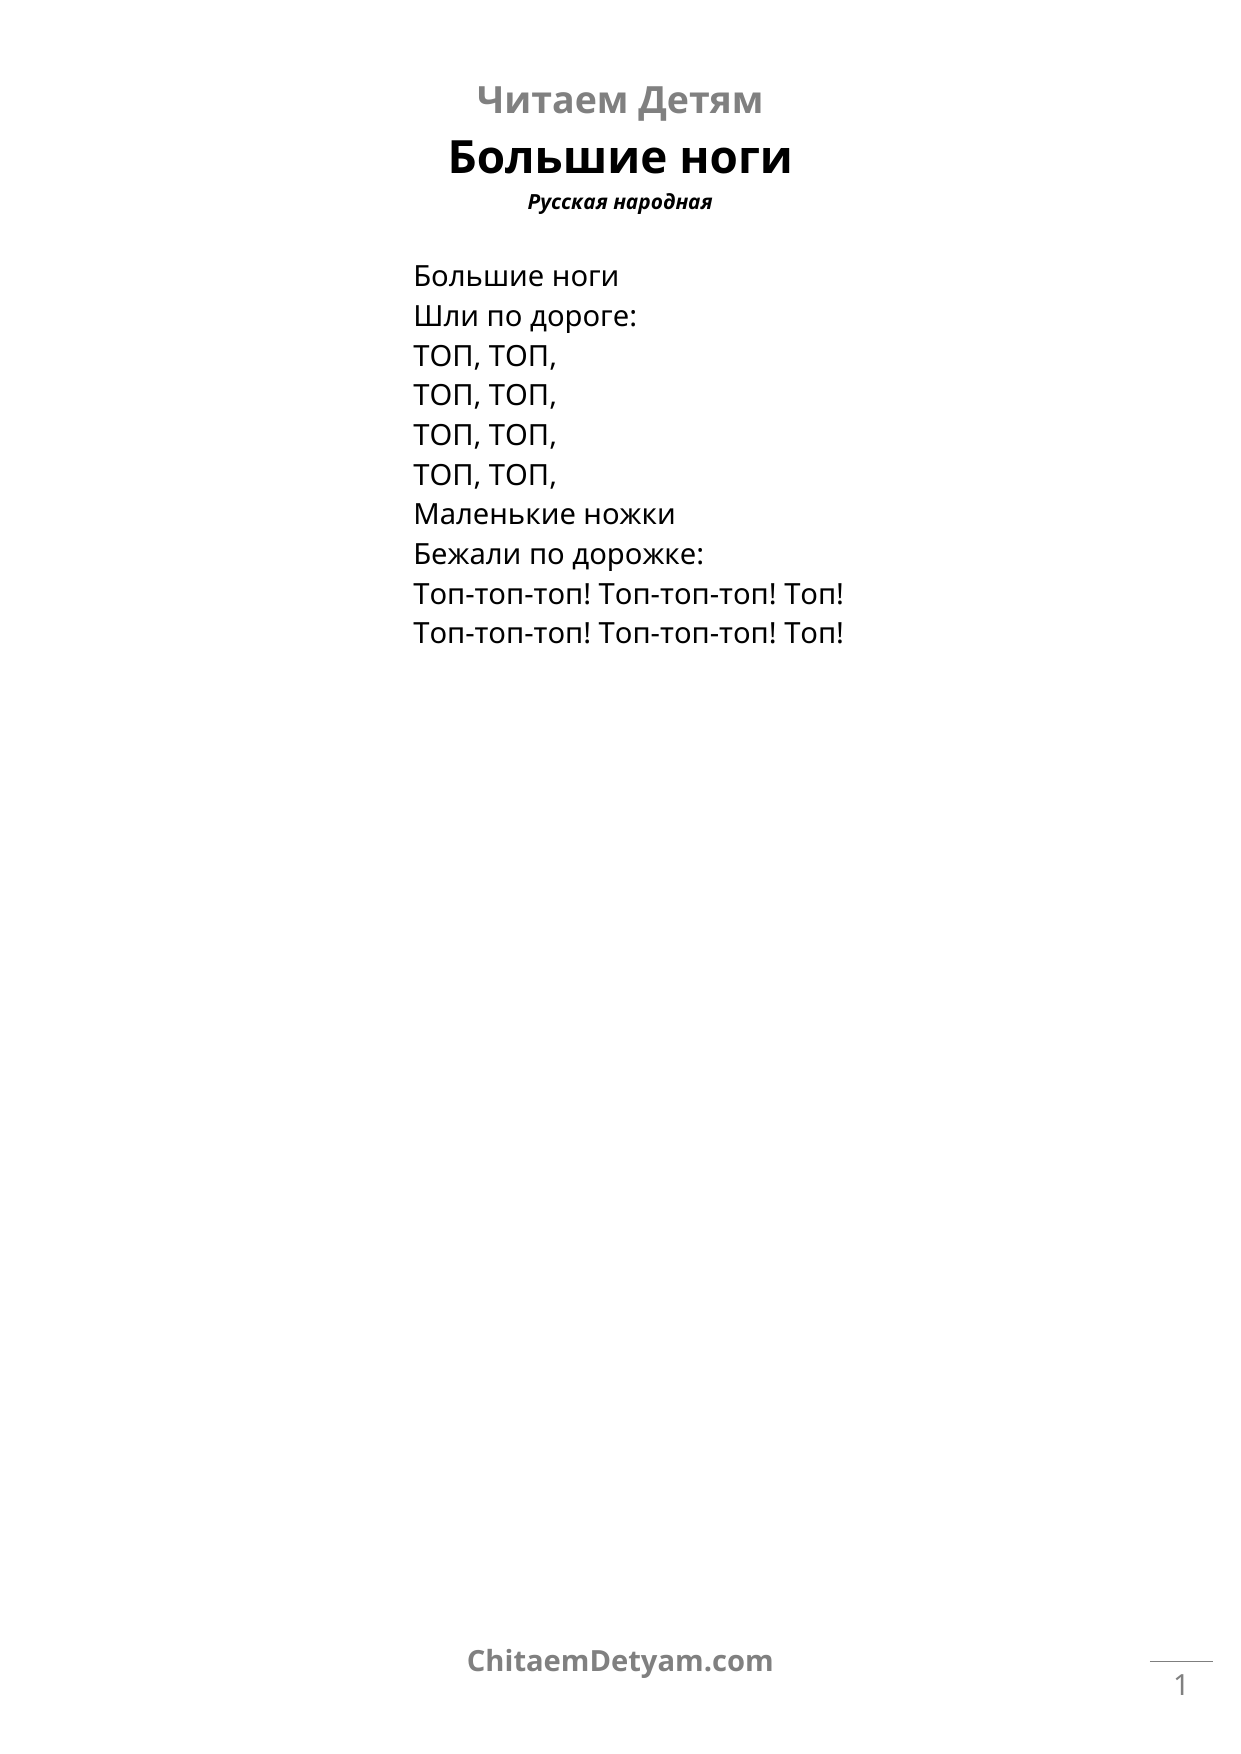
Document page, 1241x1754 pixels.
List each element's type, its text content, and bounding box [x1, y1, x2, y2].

text Шли по дороге: [413, 295, 1122, 335]
text Топ-топ-топ! Топ-топ-топ! Топ! [413, 613, 1122, 652]
text Большие ноги [413, 255, 1122, 295]
text Большие ноги Русская народная [118, 125, 1122, 216]
text Топ-топ-топ! Топ-топ-топ! Топ! [413, 573, 1122, 613]
text Бежали по дорожке: [413, 533, 1122, 573]
text ТОП, ТОП, [413, 454, 1122, 493]
text Маленькие ножки [413, 493, 1122, 533]
text ТОП, ТОП, [413, 374, 1122, 414]
text ТОП, ТОП, [413, 335, 1122, 374]
text ТОП, ТОП, [413, 414, 1122, 454]
